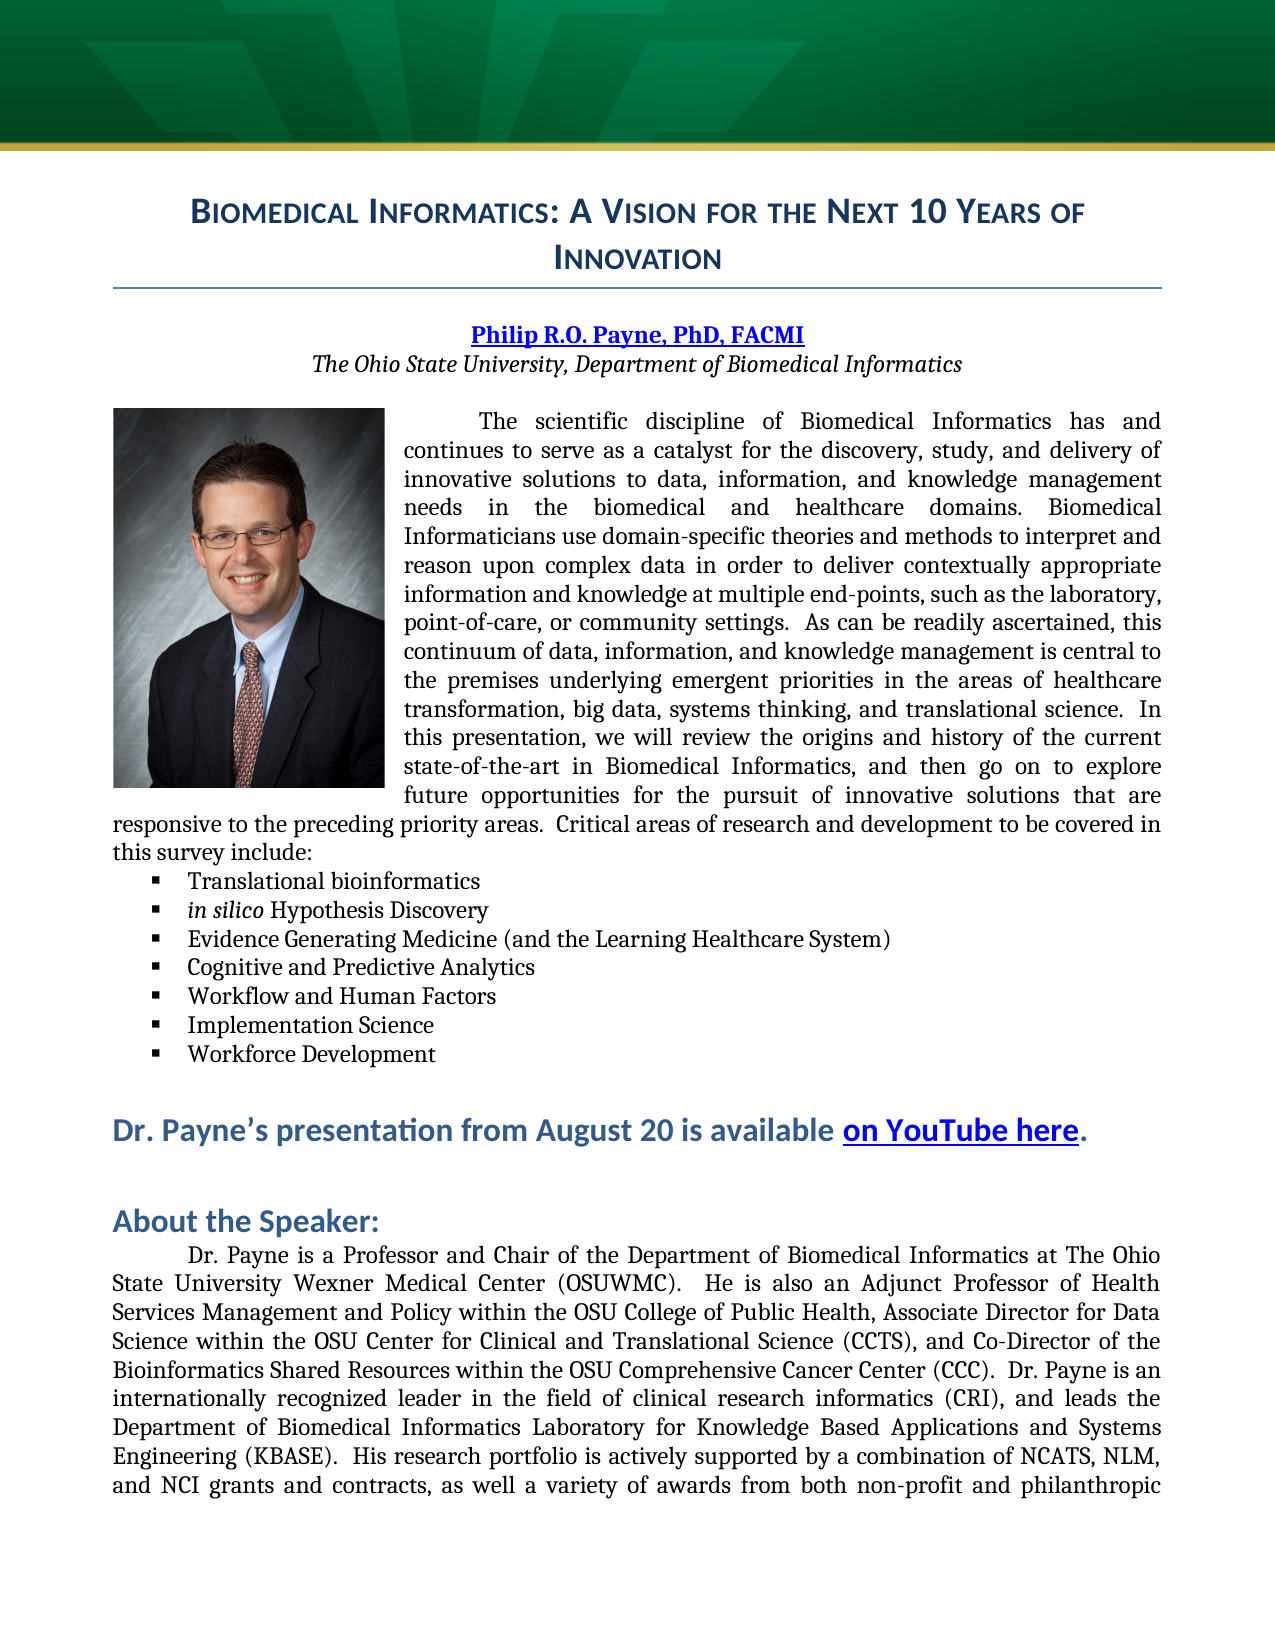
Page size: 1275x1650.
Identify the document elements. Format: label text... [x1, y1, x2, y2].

text The Ohio State University, Department of Biomedical Informatics [112, 349, 1162, 378]
text Dr. Payne’s presentation from August 20 is available on YouTube here. [112, 1109, 1162, 1150]
list Workforce Development [150, 1039, 1162, 1068]
list Cognitive and Predictive Analytics [150, 953, 1162, 982]
list Translational bioinformatics [150, 867, 1162, 896]
text Philip R.O. Payne, PhD, FACMI [112, 321, 1162, 349]
subtitle About the Speaker: [112, 1200, 1162, 1241]
list Workflow and Human Factors [150, 982, 1162, 1011]
list Implementation Science [150, 1011, 1162, 1039]
text The scientific discipline of Biomedical Informatics has and continues to serve as a catalyst for the discovery, study, and delivery of innovative solutions to data, information, and knowledge management needs in the biomedical and healthcare domains. Biomedical Informaticians use domain-specific theories and methods to interpret and reason upon complex data in order to deliver contextually appropriate information and knowledge at multiple end-points, such as the laboratory, point-of-care, or community settings. As can be readily ascertained, this continuum of data, information, and knowledge management is central to the premises underlying emergent priorities in the areas of healthcare transformation, big data, systems thinking, and translational science. In this presentation, we will review the origins and history of the current state-of-the-art in Biomedical Informatics, and then go on to explore future opportunities for the pursuit of innovative solutions that are responsive to the preceding priority areas. Critical areas of research and development to be covered in this survey include: [112, 407, 1162, 867]
list in silico Hypothesis Discovery [150, 896, 1162, 924]
title Biomedical Informatics: A Vision for the Next 10 Years of Innovation [112, 187, 1162, 289]
picture [0, 0, 1275, 151]
picture [113, 408, 385, 788]
list Evidence Generating Medicine (and the Learning Healthcare System) [150, 924, 1162, 953]
